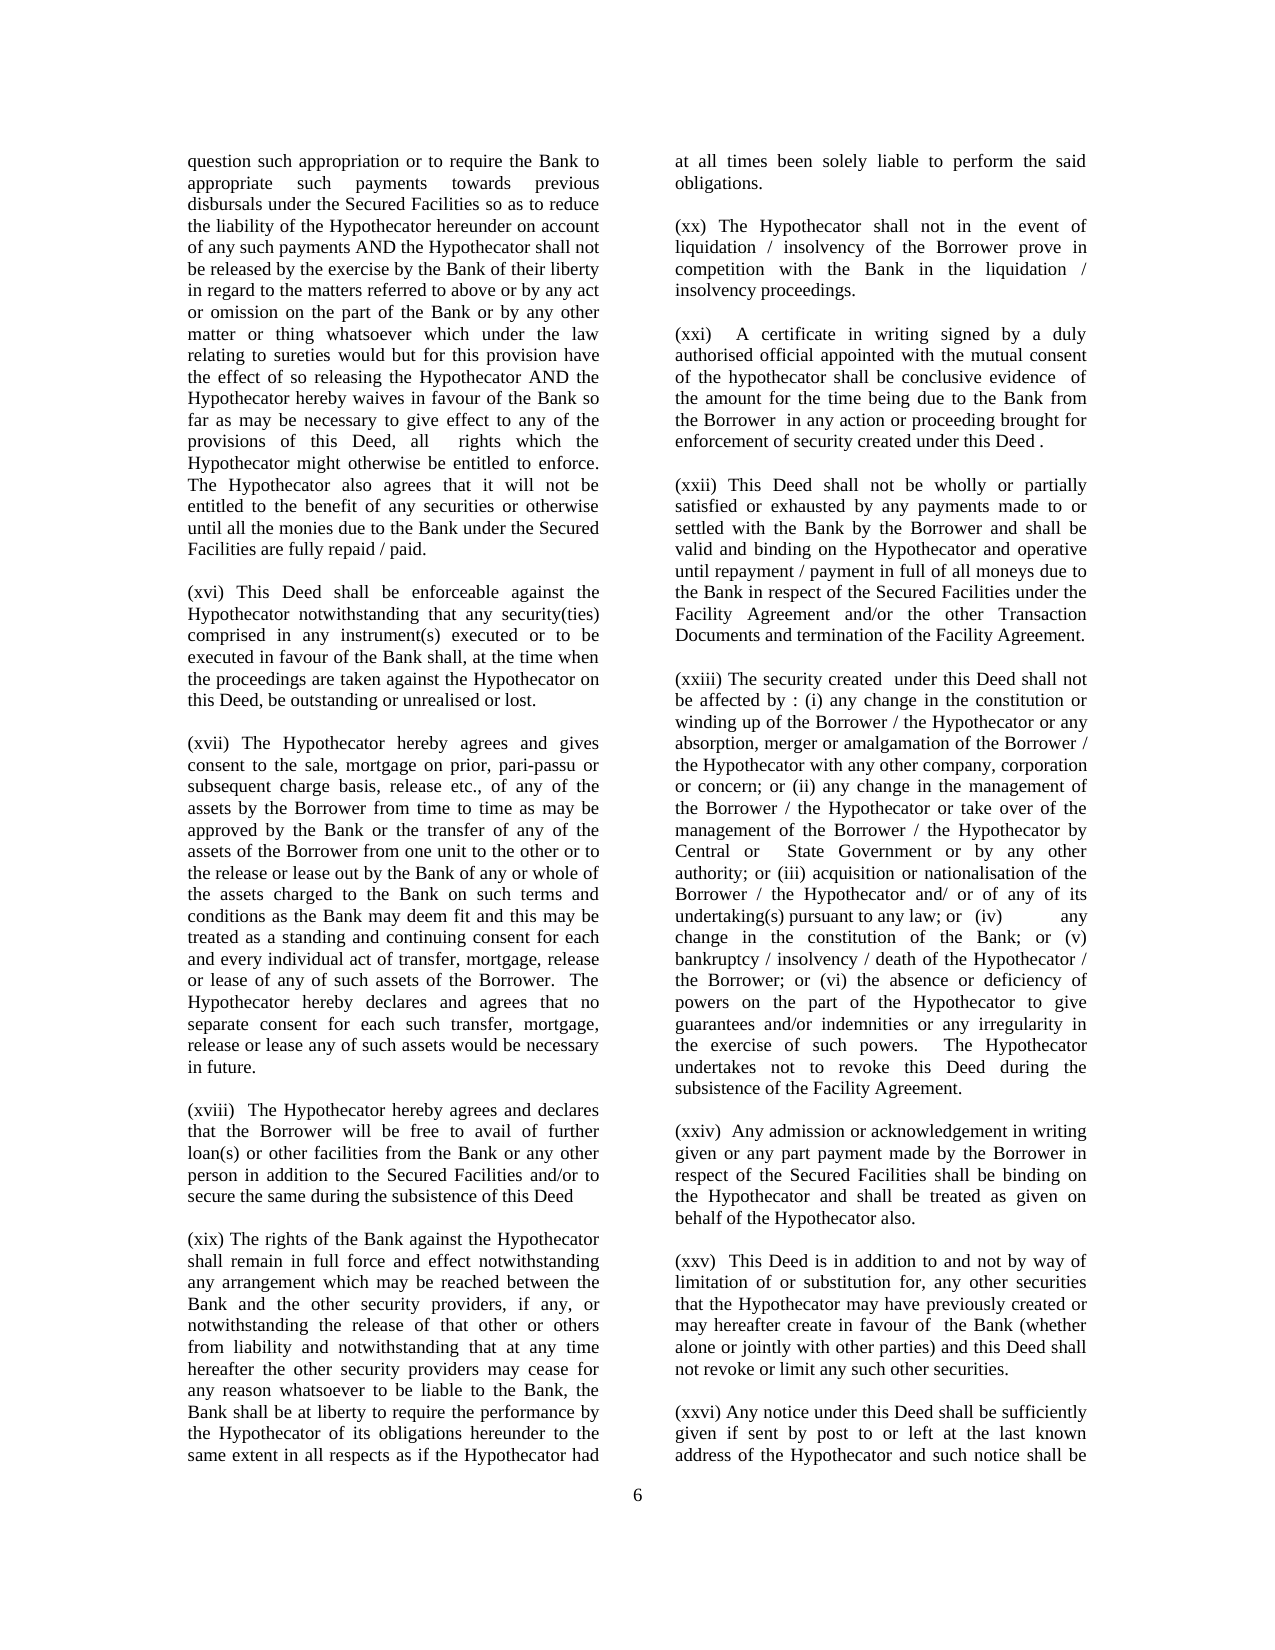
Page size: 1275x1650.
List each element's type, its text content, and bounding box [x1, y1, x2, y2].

text (xix) The rights of the Bank against the Hypothecator shall remain in full force and effect notwithstanding any arrangement which may be reached between the Bank and the other security providers, if any, or notwithstanding the release of that other or others from liability and notwithstanding that at any time hereafter the other security providers may cease for any reason whatsoever to be liable to the Bank, the Bank shall be at liberty to require the performance by the Hypothecator of its obligations hereunder to the same extent in all respects as if the Hypothecator had at all times been solely liable to perform the said obligations. [187, 1228, 600, 1465]
text (xxii) This Deed shall not be wholly or partially satisfied or exhausted by any payments made to or settled with the Bank by the Borrower and shall be valid and binding on the Hypothecator and operative until repayment / payment in full of all moneys due to the Bank in respect of the Secured Facilities under the Facility Agreement and/or the other Transaction Documents and termination of the Facility Agreement. [675, 473, 1087, 646]
text (xviii) The Hypothecator hereby agrees and declares that the Borrower will be free to avail of further loan(s) or other facilities from the Bank or any other person in addition to the Secured Facilities and/or to secure the same during the subsistence of this Deed [187, 1099, 600, 1207]
text (xvii) The Hypothecator hereby agrees and gives consent to the sale, mortgage on prior, pari-passu or subsequent charge basis, release etc., of any of the assets by the Borrower from time to time as may be approved by the Bank or the transfer of any of the assets of the Borrower from one unit to the other or to the release or lease out by the Bank of any or whole of the assets charged to the Bank on such terms and conditions as the Bank may deem fit and this may be treated as a standing and continuing consent for each and every individual act of transfer, mortgage, release or lease of any of such assets of the Borrower. The Hypothecator hereby declares and agrees that no separate consent for each such transfer, mortgage, release or lease any of such assets would be necessary in future. [187, 732, 600, 1077]
text (xx) The Hypothecator shall not in the event of liquidation / insolvency of the Borrower prove in competition with the Bank in the liquidation / insolvency proceedings. [675, 215, 1087, 301]
text (xxv) This Deed is in addition to and not by way of limitation of or substitution for, any other securities that the Hypothecator may have previously created or may hereafter create in favour of the Bank (whether alone or jointly with other parties) and this Deed shall not revoke or limit any such other securities. [675, 1250, 1087, 1379]
text (xxiii) The security created under this Deed shall not be affected by : (i) any change in the constitution or winding up of the Borrower / the Hypothecator or any absorption, merger or amalgamation of the Borrower / the Hypothecator with any other company, corporation or concern; or (ii) any change in the management of the Borrower / the Hypothecator or take over of the management of the Borrower / the Hypothecator by Central or State Government or by any other authority; or (iii) acquisition or nationalisation of the Borrower / the Hypothecator and/ or of any of its undertaking(s) pursuant to any law; or (iv) any change in the constitution of the Bank; or (v) bankruptcy / insolvency / death of the Hypothecator / the Borrower; or (vi) the absence or deficiency of powers on the part of the Hypothecator to give guarantees and/or indemnities or any irregularity in the exercise of such powers. The Hypothecator undertakes not to revoke this Deed during the subsistence of the Facility Agreement. [675, 667, 1087, 1099]
text (xxi) A certificate in writing signed by a duly authorised official appointed with the mutual consent of the hypothecator shall be conclusive evidence of the amount for the time being due to the Bank from the Borrower in any action or proceeding brought for enforcement of security created under this Deed . [675, 322, 1087, 452]
text (xvi) This Deed shall be enforceable against the Hypothecator notwithstanding that any security(ties) comprised in any instrument(s) executed or to be executed in favour of the Bank shall, at the time when the proceedings are taken against the Hypothecator on this Deed, be outstanding or unrealised or lost. [187, 581, 600, 711]
text (xxiv) Any admission or acknowledgement in writing given or any part payment made by the Borrower in respect of the Secured Facilities shall be binding on the Hypothecator and shall be treated as given on behalf of the Hypothecator also. [675, 1120, 1087, 1228]
